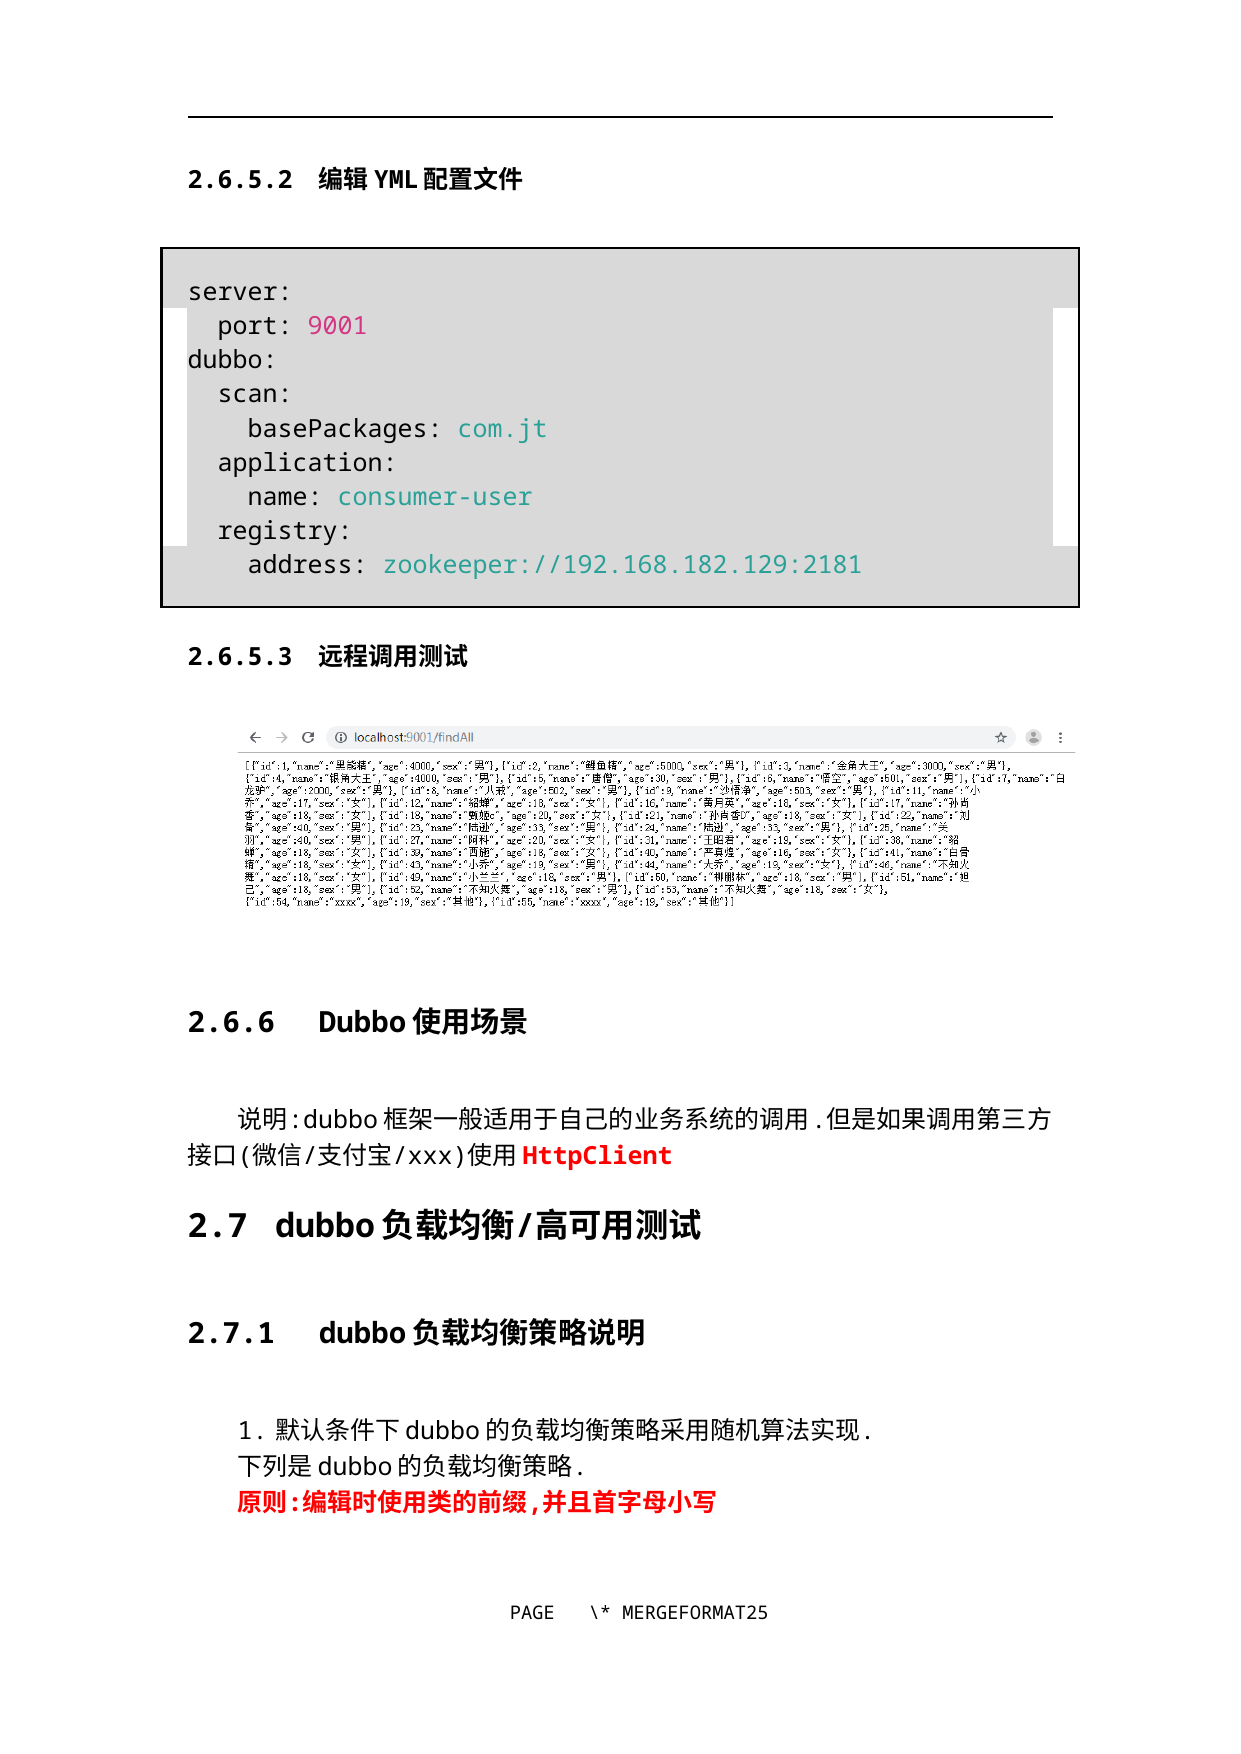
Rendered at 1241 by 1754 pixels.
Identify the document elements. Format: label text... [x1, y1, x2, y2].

text dubbo: [187, 342, 1053, 376]
subtitle 编辑YML配置文件 [187, 160, 1053, 196]
text port: 9001 [187, 308, 1053, 342]
list 默认条件下dubbo的负载均衡策略采用随机算法实现. [237, 1410, 1053, 1446]
text basePackages: com.jt [187, 410, 1053, 444]
text 原则:编辑时使用类的前缀,并且首字母小写 [237, 1483, 1053, 1519]
subtitle Dubbo使用场景 [187, 999, 1053, 1041]
subtitle dubbo负载均衡/高可用测试 [187, 1199, 1053, 1247]
text address: zookeeper://192.168.182.129:2181 [163, 519, 1078, 606]
text server: [163, 249, 1078, 308]
text application: [187, 444, 1053, 478]
text name: consumer-user [187, 478, 1053, 512]
text scan: [187, 376, 1053, 410]
text 下列是dubbo的负载均衡策略. [237, 1446, 1053, 1483]
subtitle dubbo负载均衡策略说明 [187, 1310, 1053, 1352]
picture [237, 723, 1076, 938]
text 说明:dubbo框架一般适用于自己的业务系统的调用.但是如果调用第三方接口(微信/支付宝/xxx)使用HttpClient [187, 1099, 1053, 1172]
subtitle 远程调用测试 [187, 637, 1053, 673]
